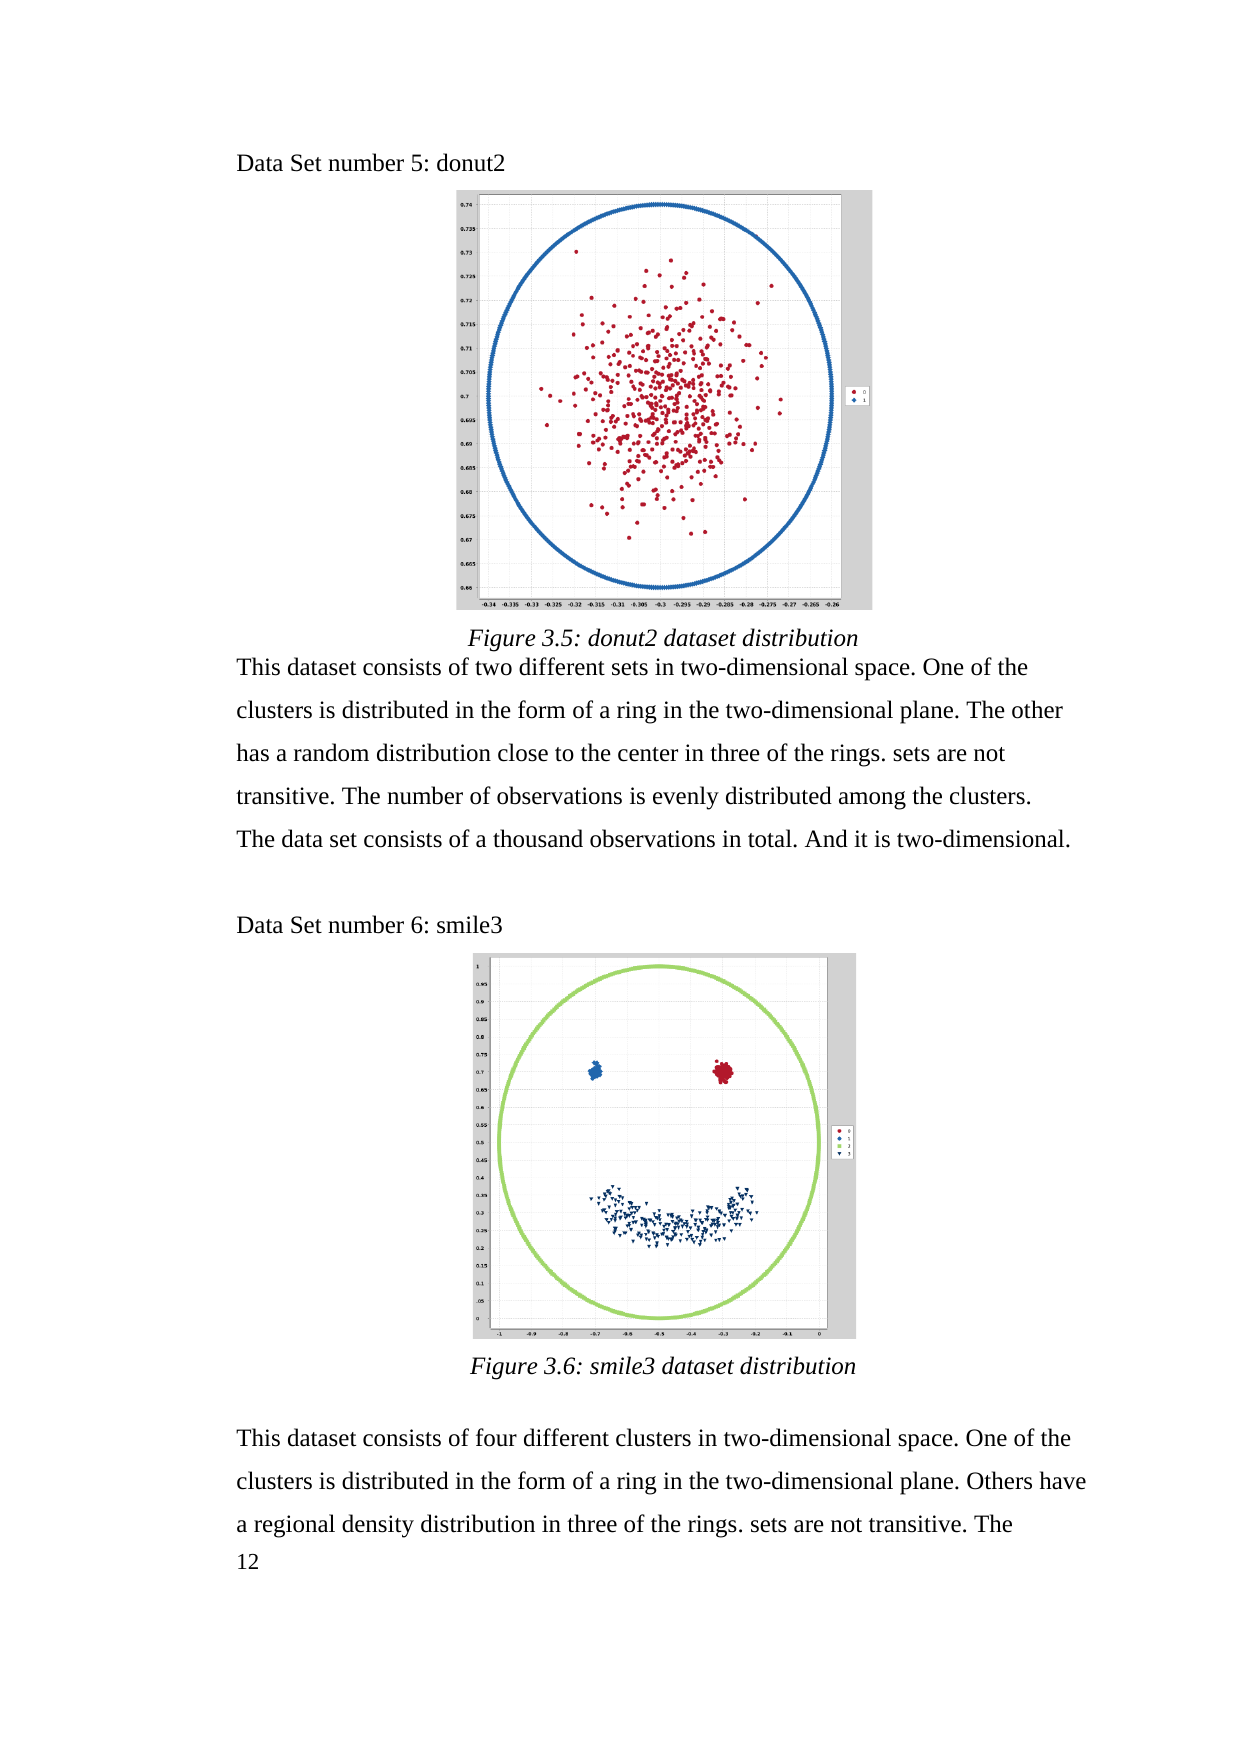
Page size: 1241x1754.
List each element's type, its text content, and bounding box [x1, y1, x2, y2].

text Data Set number 5: donut2 [236, 148, 1092, 176]
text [236, 1423, 1092, 1538]
text The data set consists of a thousand observations in total. And it is two-dimensional. [236, 824, 1092, 853]
text Figure 3.6: smile3 dataset distribution [236, 1351, 1092, 1380]
text Figure 3.5: donut2 dataset distribution [236, 623, 1092, 652]
picture [456, 190, 873, 610]
text This dataset consists of two different sets in two-dimensional space. One of the clusters is distributed in the form of a ring in the two-dimensional plane. The other has a random distribution close to the center in three of the rings. sets are not transitive. The number of observations is evenly distributed among the clusters. [236, 652, 1092, 810]
text Data Set number 6: smile3 [236, 911, 1092, 939]
picture [472, 953, 857, 1339]
